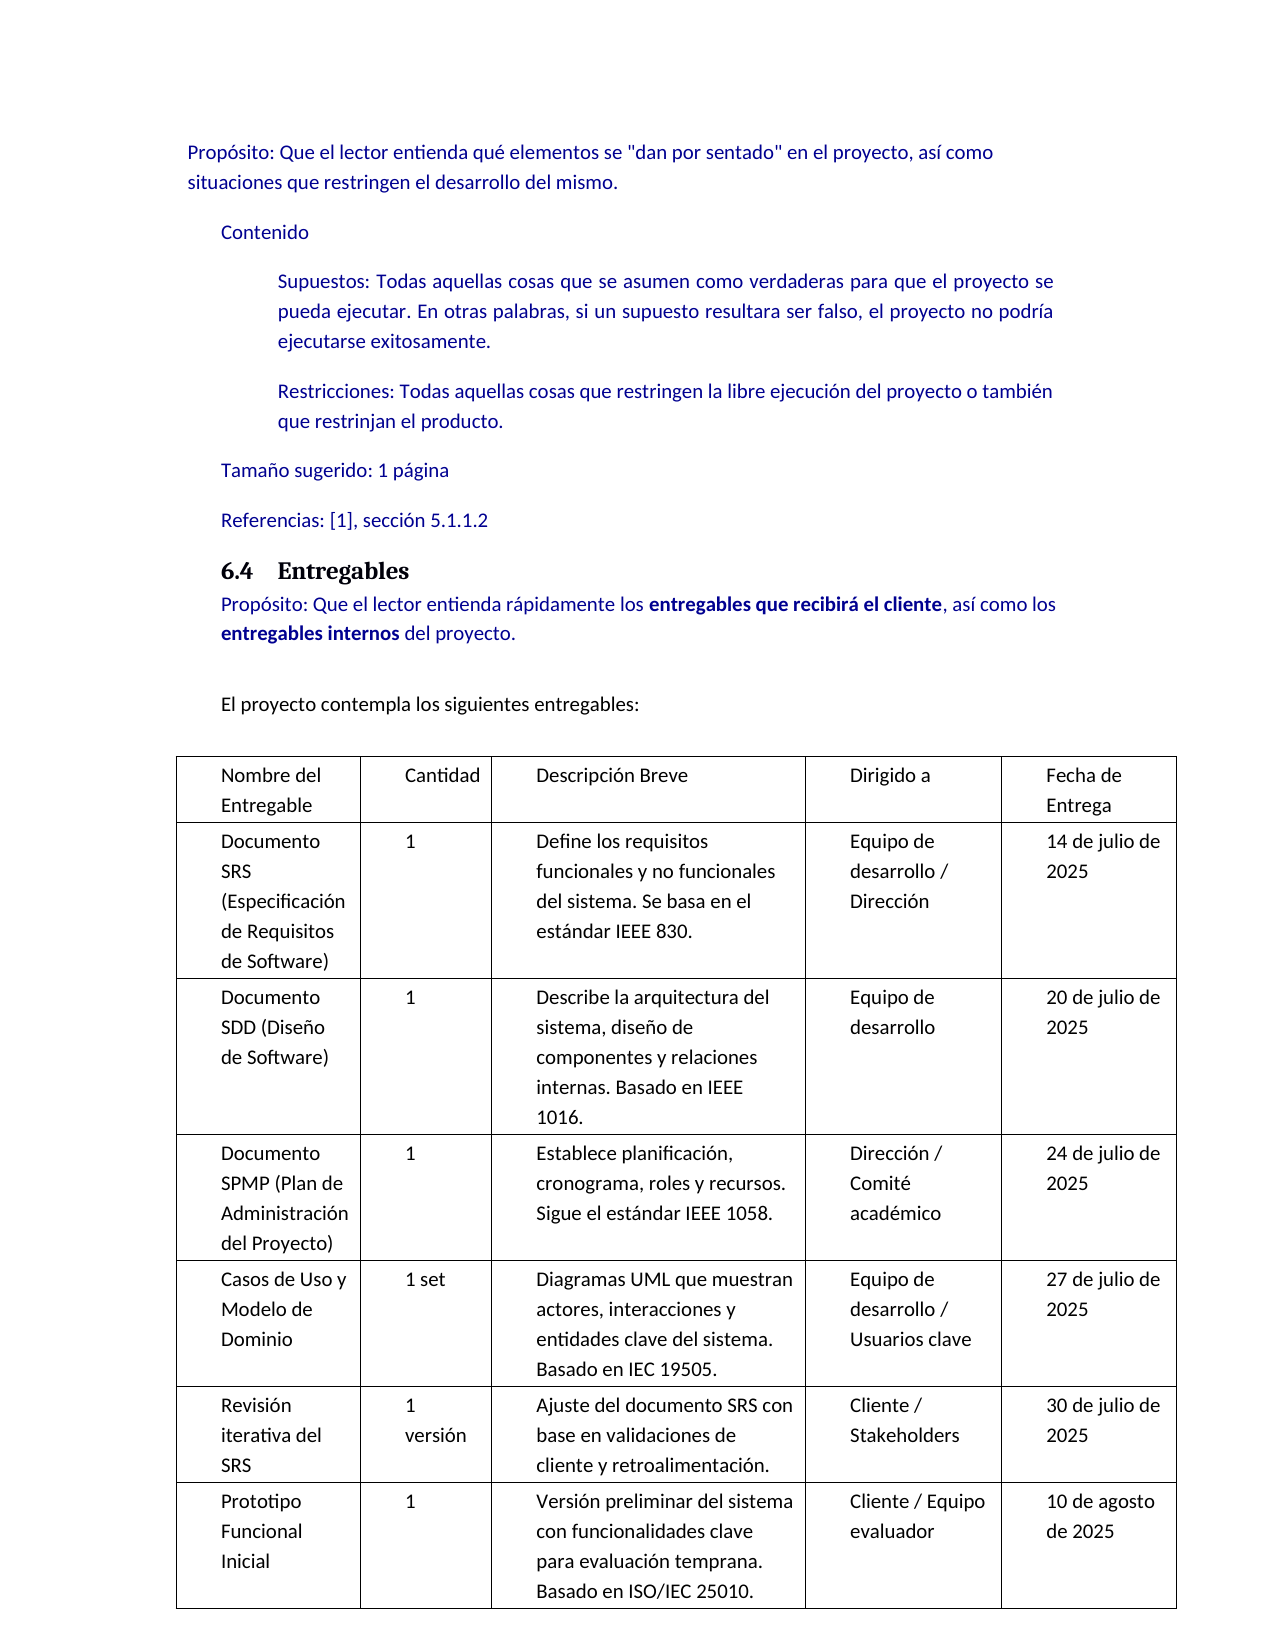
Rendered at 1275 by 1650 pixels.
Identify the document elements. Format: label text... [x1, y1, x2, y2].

table_cell Establece planificación, cronograma, roles y recursos. Sigue el estándar IEEE 1058. [492, 1135, 805, 1260]
table_cell Equipo de desarrollo / Usuarios clave [806, 1261, 1001, 1386]
table_cell Documento SRS (Especificación de Requisitos de Software) [177, 823, 360, 978]
table_cell Casos de Uso y Modelo de Dominio [177, 1261, 360, 1386]
table_cell 10 de agosto de 2025 [1002, 1483, 1176, 1608]
text Tamaño sugerido: 1 página Referencias: [1], sección 5.1.1.2 [221, 457, 521, 532]
table_cell 1 [361, 823, 491, 978]
table_cell 20 de julio de 2025 [1002, 979, 1176, 1134]
table_cell 24 de julio de 2025 [1002, 1135, 1176, 1260]
table_cell 30 de julio de 2025 [1002, 1387, 1176, 1482]
text El proyecto contempla los siguientes entregables: [221, 691, 1087, 716]
table_cell Documento SPMP (Plan de Administración del Proyecto) [177, 1135, 360, 1260]
table_cell Describe la arquitectura del sistema, diseño de componentes y relaciones internas. Basado en IEEE 1016. [492, 979, 805, 1134]
table_cell 1 [361, 1483, 491, 1608]
table_cell Versión preliminar del sistema con funcionalidades clave para evaluación temprana. Basado en ISO/IEC 25010. [492, 1483, 805, 1608]
table_cell Dirección / Comité académico [806, 1135, 1001, 1260]
table_cell Diagramas UML que muestran actores, interacciones y entidades clave del sistema. Basado en IEC 19505. [492, 1261, 805, 1386]
table_header Fecha de Entrega [1002, 757, 1176, 822]
text Contenido [221, 219, 1087, 244]
table_cell 14 de julio de 2025 [1002, 823, 1176, 978]
table_header Nombre del Entregable [177, 757, 360, 822]
table_cell Cliente / Stakeholders [806, 1387, 1001, 1482]
table_cell 27 de julio de 2025 [1002, 1261, 1176, 1386]
table_cell Equipo de desarrollo [806, 979, 1001, 1134]
table_cell Equipo de desarrollo / Dirección [806, 823, 1001, 978]
text Propósito: Que el lector entienda qué elementos se "dan por sentado" en el proyecto, así como situaciones que restringen el desarrollo del mismo. [187, 139, 1054, 195]
table_cell Ajuste del documento SRS con base en validaciones de cliente y retroalimentación. [492, 1387, 805, 1482]
text Restricciones: Todas aquellas cosas que restringen la libre ejecución del proyecto o también que restrinjan el producto. [278, 378, 1055, 433]
table_cell 1 versión [361, 1387, 491, 1482]
table_cell Define los requisitos funcionales y no funcionales del sistema. Se basa en el estándar IEEE 830. [492, 823, 805, 978]
table_cell 1 [361, 1135, 491, 1260]
text Propósito: Que el lector entienda rápidamente los entregables que recibirá el cliente, así como los entregables internos del proyecto. [221, 591, 1087, 646]
table_cell 1 set [361, 1261, 491, 1386]
table_cell Cliente / Equipo evaluador [806, 1483, 1001, 1608]
table_cell Documento SDD (Diseño de Software) [177, 979, 360, 1134]
text Supuestos: Todas aquellas cosas que se asumen como verdaderas para que el proyecto se pueda ejecutar. En otras palabras, si un supuesto resultara ser falso, el proyecto no podría ejecutarse exitosamente. [278, 269, 1054, 354]
table_cell Prototipo Funcional Inicial [177, 1483, 360, 1608]
table_header Dirigido a [806, 757, 1001, 822]
subtitle Entregables [221, 556, 1087, 586]
table_cell Revisión iterativa del SRS [177, 1387, 360, 1482]
table_header Descripción Breve [492, 757, 805, 822]
table_header Cantidad [361, 757, 491, 822]
table_cell 1 [361, 979, 491, 1134]
